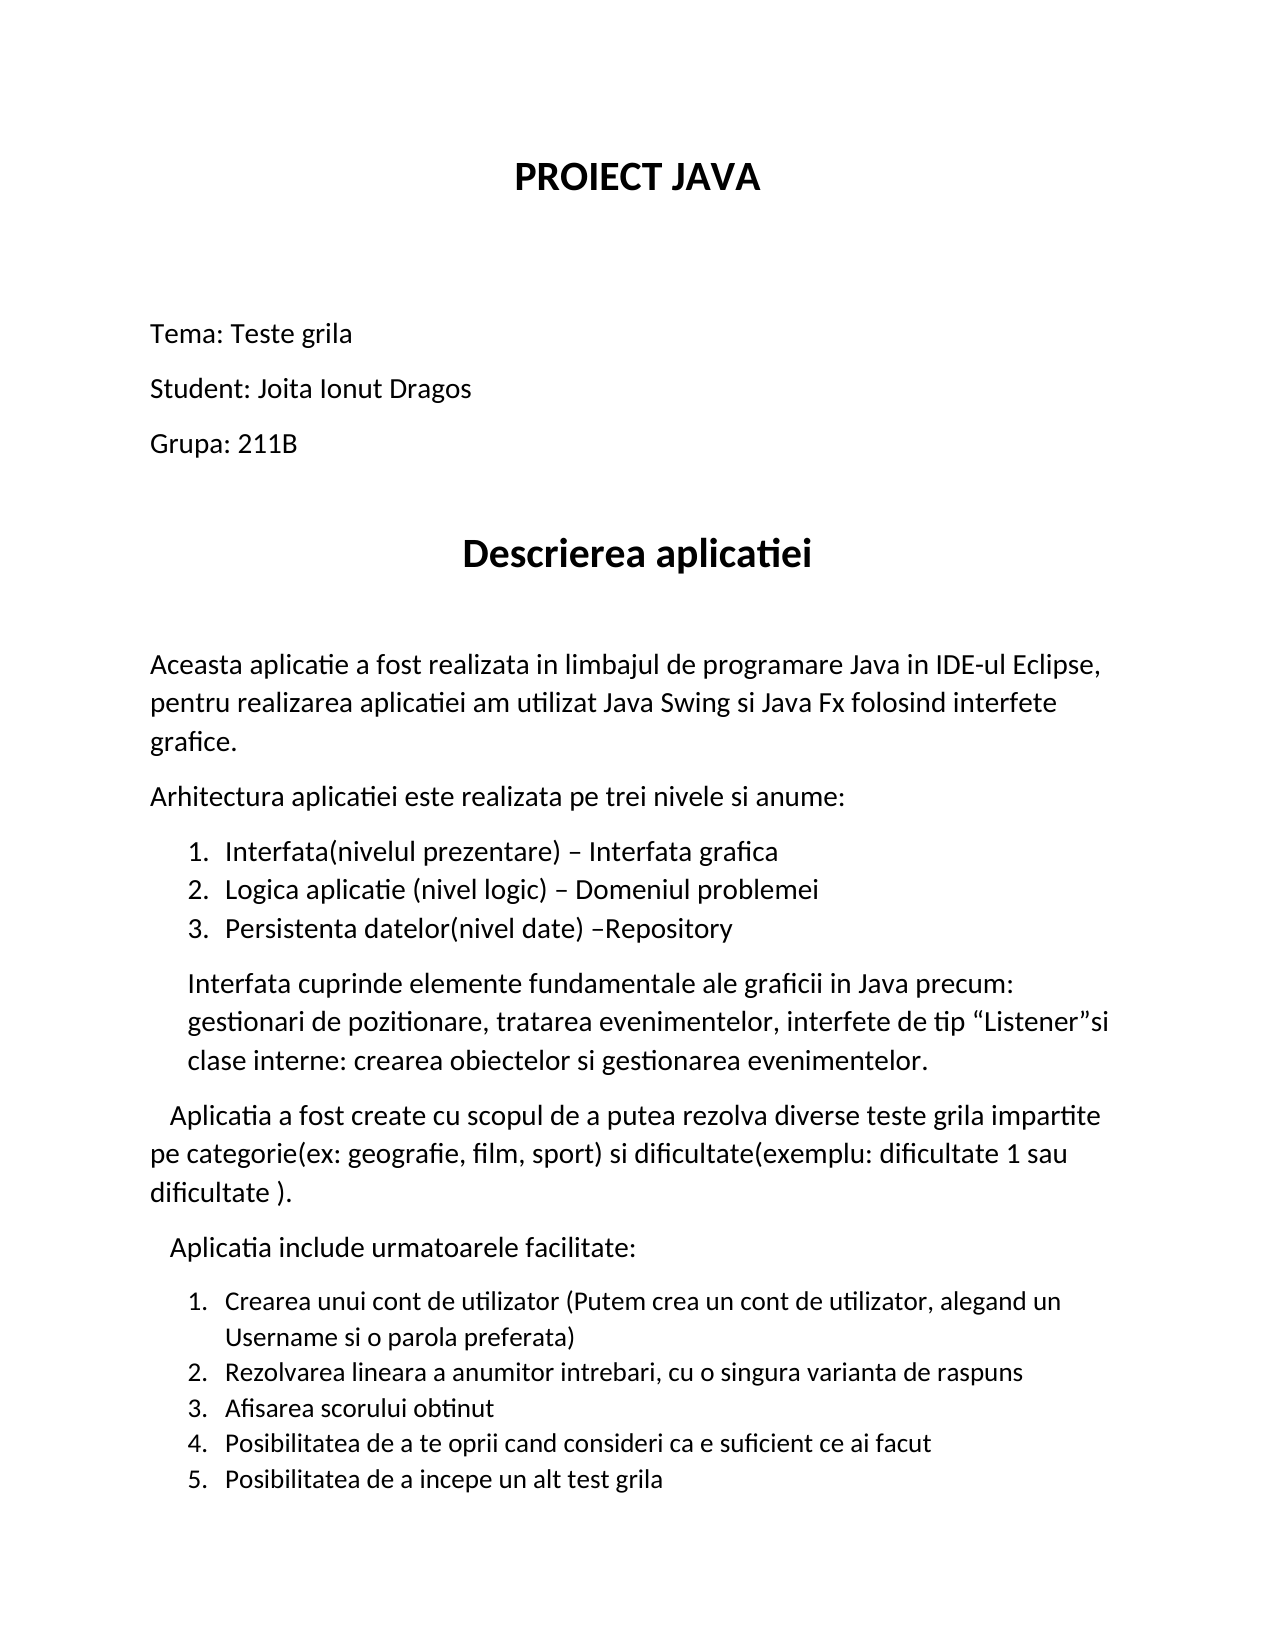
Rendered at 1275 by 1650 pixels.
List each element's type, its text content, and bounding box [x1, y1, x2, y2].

list Logica aplicatie (nivel logic) – Domeniul problemei [187, 871, 1125, 907]
text Student: Joita Ionut Dragos [150, 370, 1125, 406]
list Posibilitatea de a incepe un alt test grila [187, 1462, 1125, 1495]
text Aceasta aplicatie a fost realizata in limbajul de programare Java in IDE-ul Eclipse, pentru realizarea aplicatiei am utilizat Java Swing si Java Fx folosind interfete grafice. [150, 646, 1125, 758]
list Afisarea scorului obtinut [187, 1391, 1125, 1424]
text Interfata cuprinde elemente fundamentale ale graficii in Java precum: gestionari de pozitionare, tratarea evenimentelor, interfete de tip “Listener”si clase interne: crearea obiectelor si gestionarea evenimentelor. [187, 965, 1125, 1077]
text Tema: Teste grila [150, 315, 1125, 351]
text Aplicatia a fost create cu scopul de a putea rezolva diverse teste grila impartite pe categorie(ex: geografie, film, sport) si dificultate(exemplu: dificultate 1 sau dificultate ). [150, 1097, 1125, 1209]
list Rezolvarea lineara a anumitor intrebari, cu o singura varianta de raspuns [187, 1355, 1125, 1388]
list Interfata(nivelul prezentare) – Interfata grafica [187, 833, 1125, 869]
text Descrierea aplicatiei [150, 527, 1125, 578]
text Grupa: 211B [150, 426, 1125, 461]
list Posibilitatea de a te oprii cand consideri ca e suficient ce ai facut [187, 1427, 1125, 1459]
text Arhitectura aplicatiei este realizata pe trei nivele si anume: [150, 778, 1125, 813]
text PROIECT JAVA [150, 150, 1125, 201]
list Persistenta datelor(nivel date) –Repository [187, 910, 1125, 946]
text Aplicatia include urmatoarele facilitate: [150, 1229, 1125, 1264]
list Crearea unui cont de utilizator (Putem crea un cont de utilizator, alegand un Username si o parola preferata) [187, 1284, 1125, 1353]
